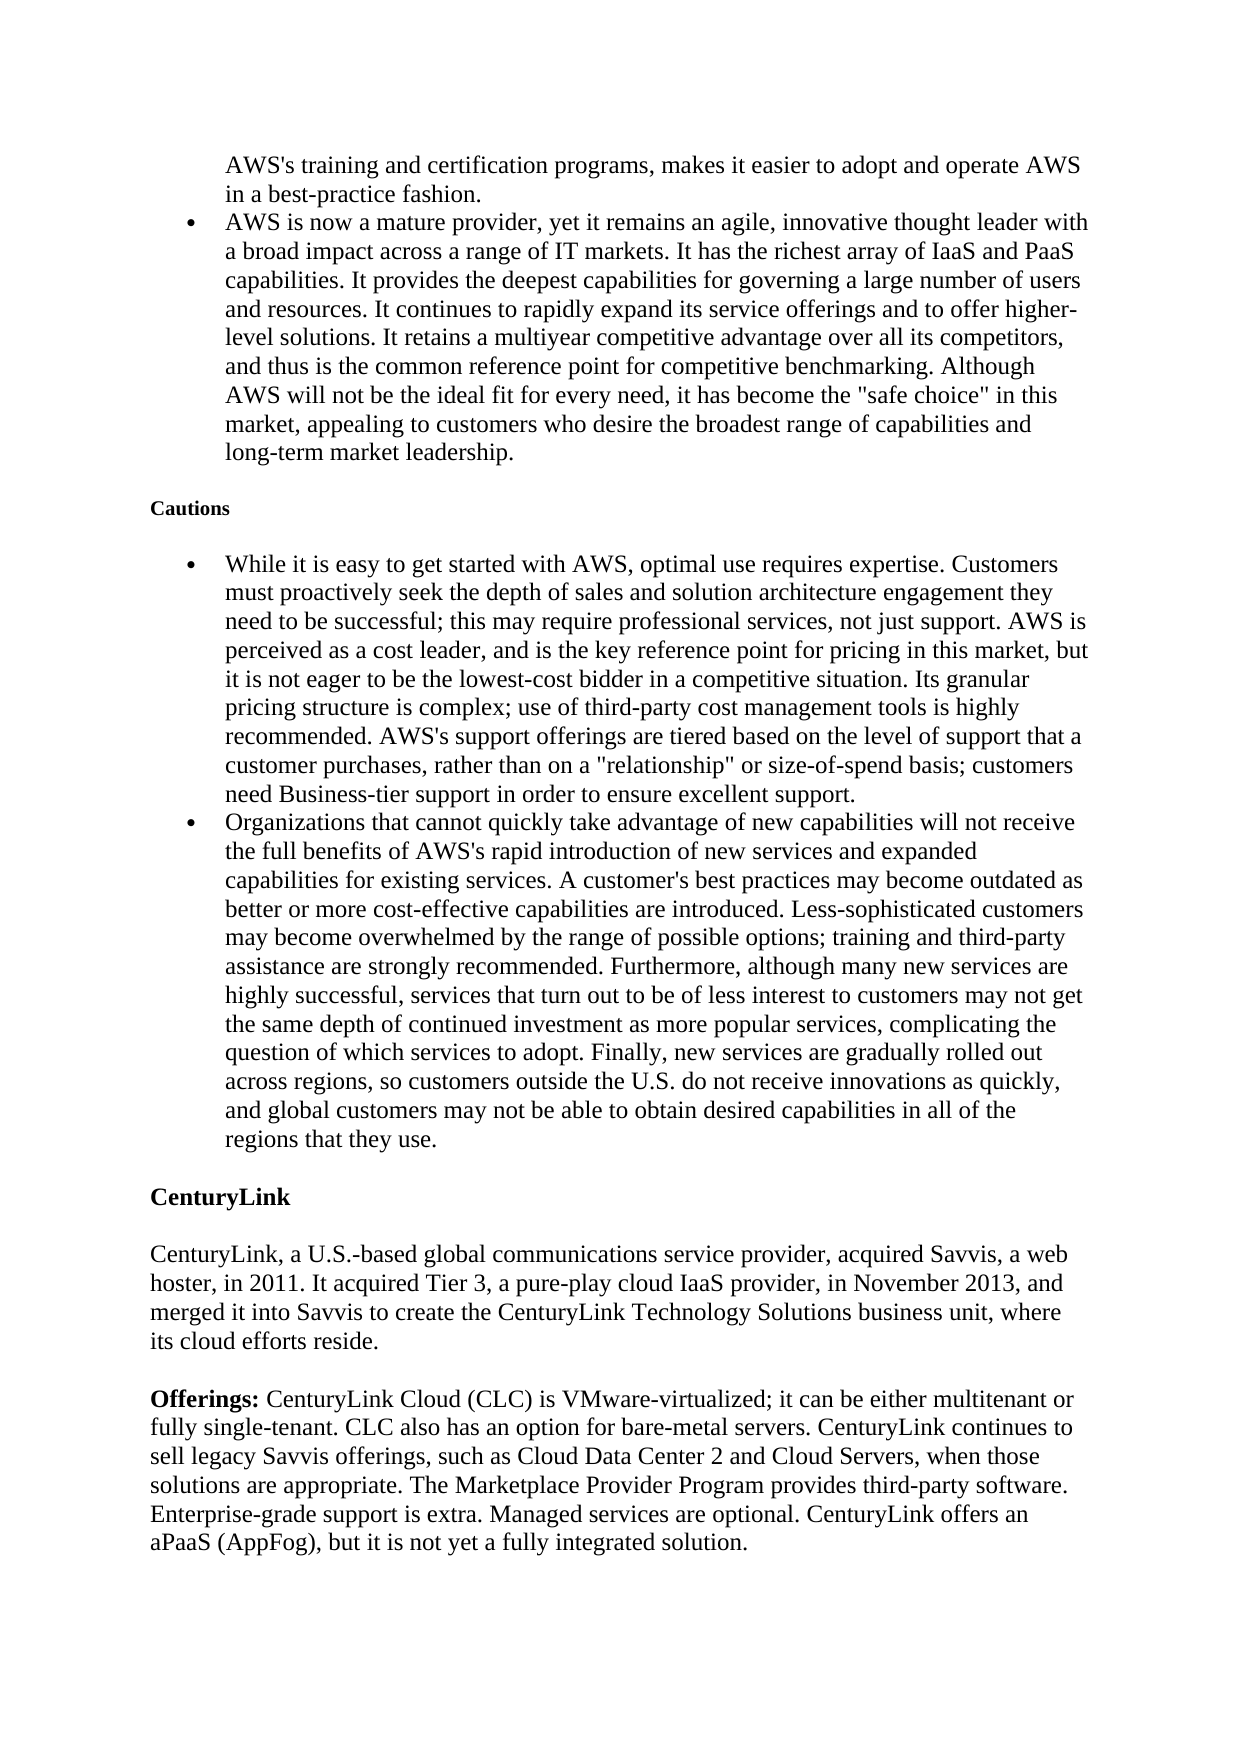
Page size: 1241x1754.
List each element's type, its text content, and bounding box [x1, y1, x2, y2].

text Offerings: CenturyLink Cloud (CLC) is VMware-virtualized; it can be either multitenant or fully single-tenant. CLC also has an option for bare-metal servers. CenturyLink continues to sell legacy Savvis offerings, such as Cloud Data Center 2 and Cloud Servers, when those solutions are appropriate. The Marketplace Provider Program provides third-party software. Enterprise-grade support is extra. Managed services are optional. CenturyLink offers an aPaaS (AppFog), but it is not yet a fully integrated solution. [150, 1384, 1090, 1556]
list AWS is now a mature provider, yet it remains an agile, innovative thought leader with a broad impact across a range of IT markets. It has the richest array of IaaS and PaaS capabilities. It provides the deepest capabilities for governing a large number of users and resources. It continues to rapidly expand its service offerings and to offer higher-level solutions. It retains a multiyear competitive advantage over all its competitors, and thus is the common reference point for competitive benchmarking. Although AWS will not be the ideal fit for every need, it has become the "safe choice" in this market, appealing to customers who desire the broadest range of capabilities and long-term market leadership. [187, 207, 1090, 466]
text Cautions [150, 495, 1090, 519]
text CenturyLink, a U.S.-based global communications service provider, acquired Savvis, a web hoster, in 2011. It acquired Tier 3, a pure-play cloud IaaS provider, in November 2013, and merged it into Savvis to create the CenturyLink Technology Solutions business unit, where its cloud efforts reside. [150, 1239, 1090, 1354]
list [187, 150, 1090, 207]
list While it is easy to get started with AWS, optimal use requires expertise. Customers must proactively seek the depth of sales and solution architecture engagement they need to be successful; this may require professional services, not just support. AWS is perceived as a cost leader, and is the key reference point for pricing in this market, but it is not eager to be the lowest-cost bidder in a competitive situation. Its granular pricing structure is complex; use of third-party cost management tools is highly recommended. AWS's support offerings are tiered based on the level of support that a customer purchases, rather than on a "relationship" or size-of-spend basis; customers need Business-tier support in order to ensure excellent support. [187, 549, 1090, 807]
list Organizations that cannot quickly take advantage of new capabilities will not receive the full benefits of AWS's rapid introduction of new services and expanded capabilities for existing services. A customer's best practices may become outdated as better or more cost-effective capabilities are introduced. Less-sophisticated customers may become overwhelmed by the range of possible options; training and third-party assistance are strongly recommended. Furthermore, although many new services are highly successful, services that turn out to be of less interest to customers may not get the same depth of continued investment as more popular services, complicating the question of which services to adopt. Finally, new services are gradually rolled out across regions, so customers outside the U.S. do not receive innovations as quickly, and global customers may not be able to obtain desired capabilities in all of the regions that they use. [187, 807, 1090, 1152]
text CenturyLink [150, 1182, 1090, 1210]
